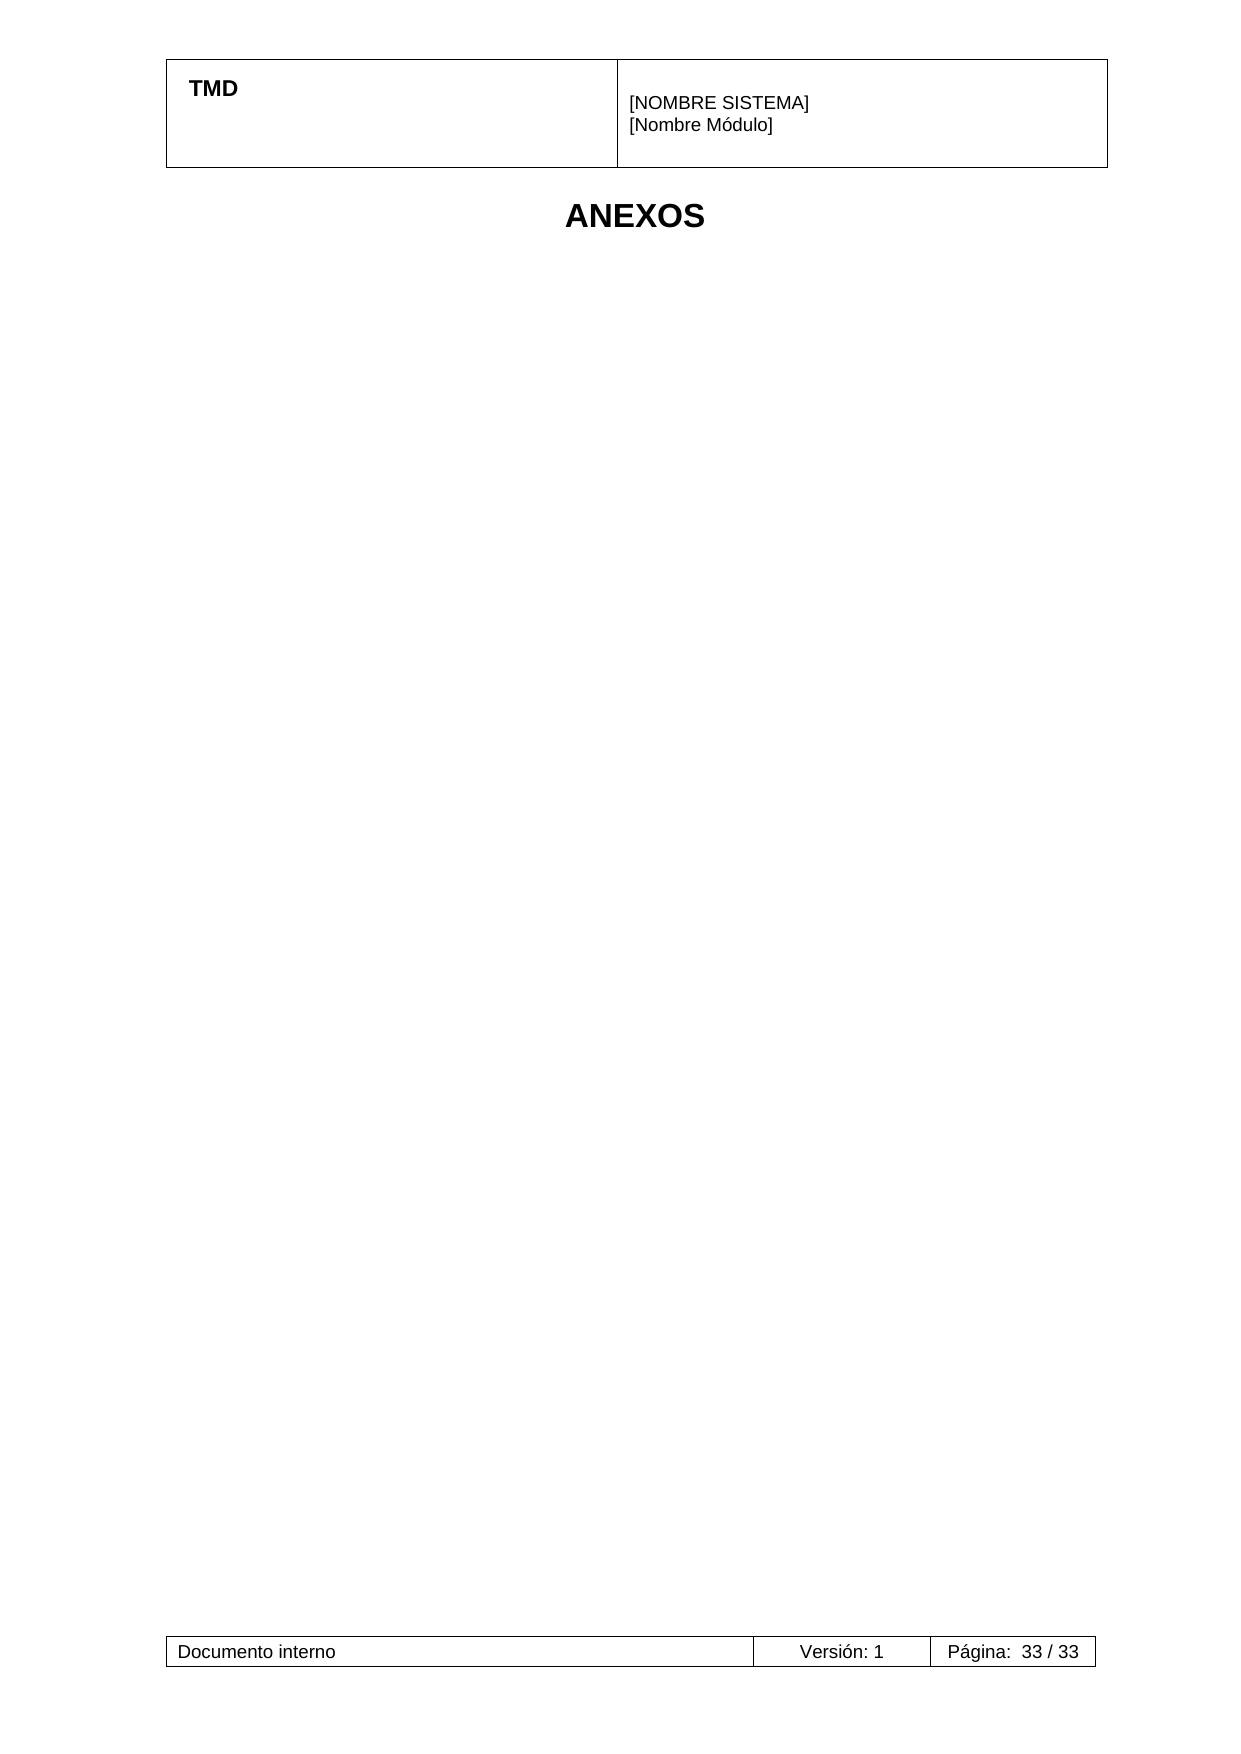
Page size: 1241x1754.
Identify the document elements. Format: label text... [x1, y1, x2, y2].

subtitle ANEXOS [177, 196, 1092, 234]
